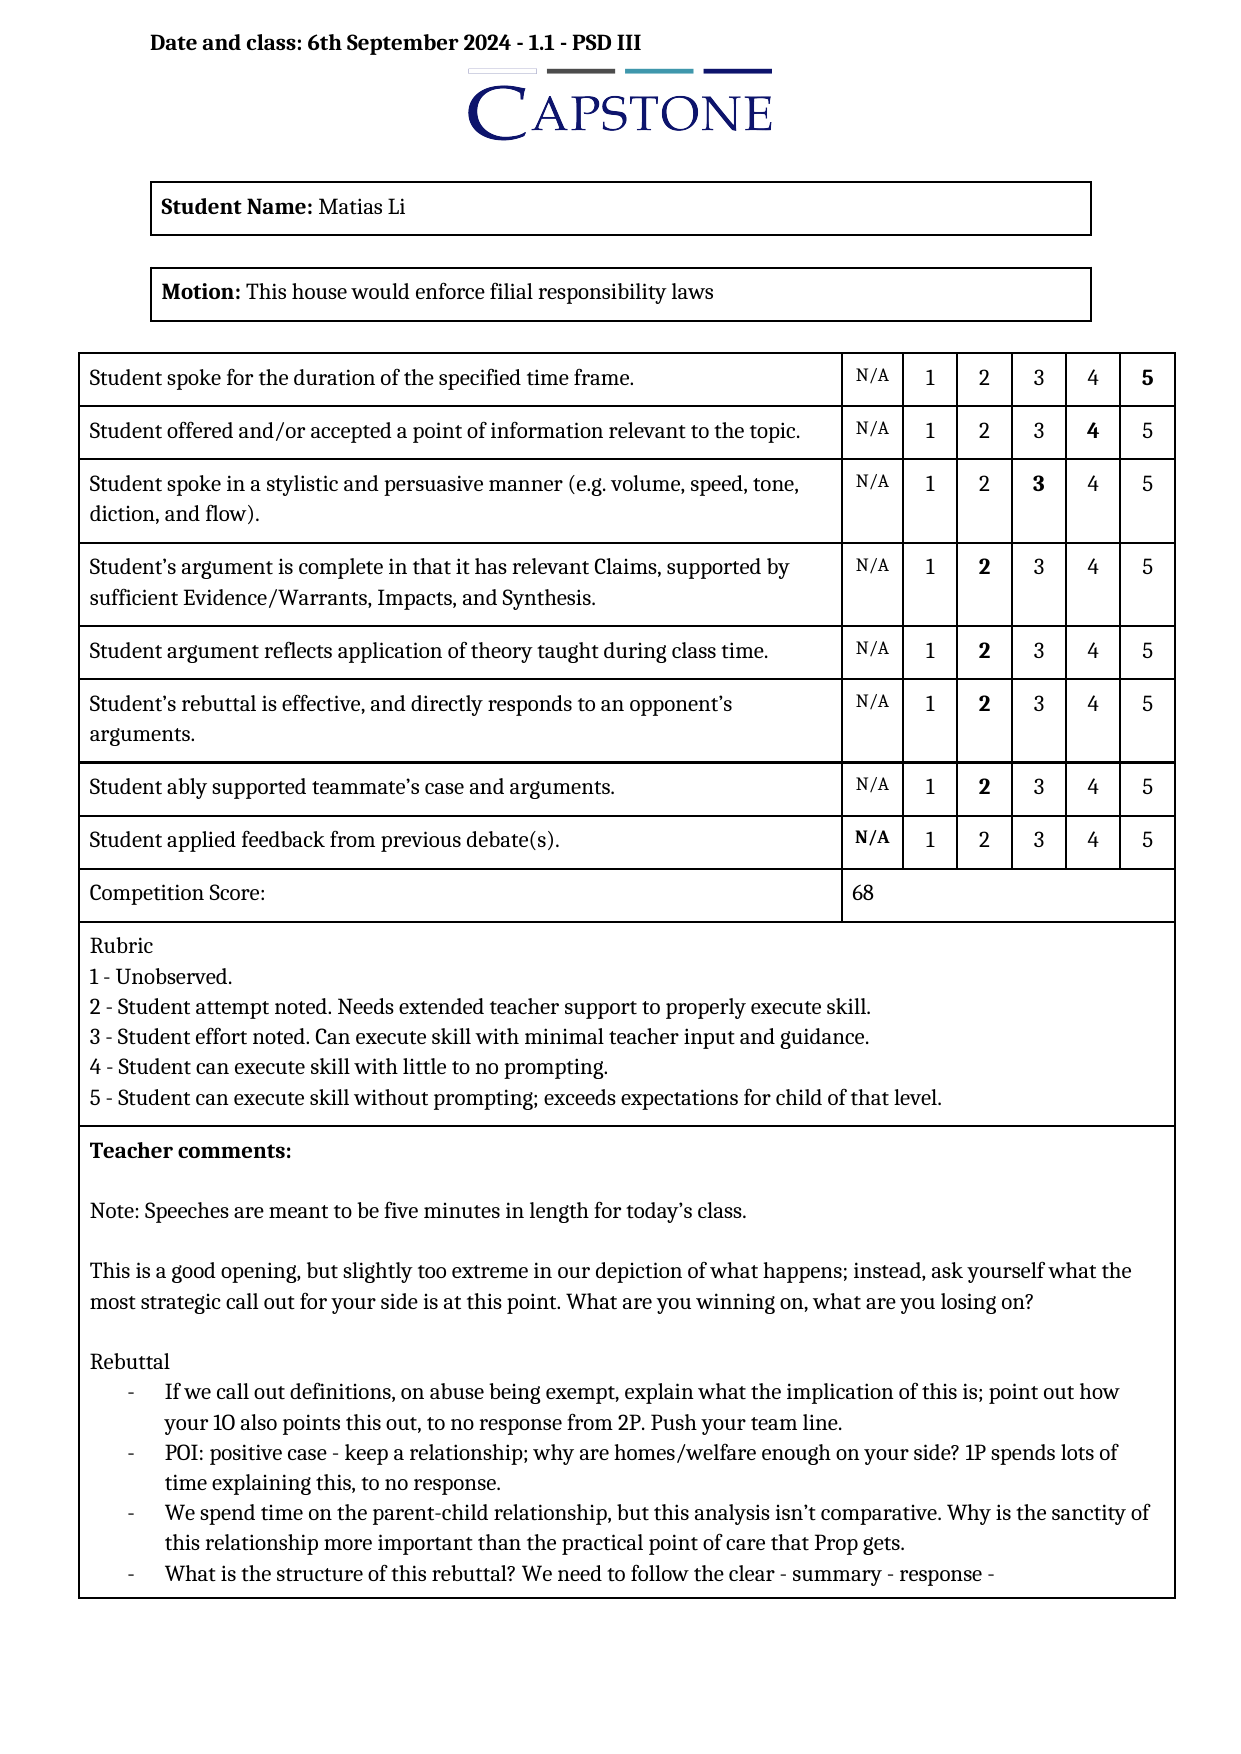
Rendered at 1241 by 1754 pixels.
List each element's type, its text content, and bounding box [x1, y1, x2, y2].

table_cell N/A [843, 680, 902, 761]
table_cell 4 [1067, 407, 1119, 458]
table_cell Student offered and/or accepted a point of information relevant to the topic. [80, 407, 841, 458]
table_header Student Name: Matias Li [152, 183, 1090, 234]
table_cell 2 [958, 764, 1011, 814]
table_cell 3 [1013, 817, 1065, 868]
table_cell 5 [1121, 764, 1174, 814]
table_cell 1 [904, 627, 956, 678]
table_header N/A [843, 354, 902, 405]
table_cell Student spoke in a stylistic and persuasive manner (e.g. volume, speed, tone, diction, and flow). [80, 460, 841, 542]
table_cell 5 [1121, 544, 1174, 625]
table_cell 1 [904, 407, 956, 458]
table_cell 3 [1013, 544, 1065, 625]
table_cell 5 [1121, 460, 1174, 542]
table_header 2 [958, 354, 1011, 405]
table_cell N/A [843, 764, 902, 814]
table_cell 5 [1121, 407, 1174, 458]
table_cell Competition Score: [80, 870, 841, 921]
table_cell N/A [843, 460, 902, 542]
table_cell 3 [1013, 407, 1065, 458]
table_cell 2 [958, 544, 1011, 625]
table_header 3 [1013, 354, 1065, 405]
table_cell 4 [1067, 460, 1119, 542]
table_cell 3 [1013, 764, 1065, 814]
table_cell 3 [1013, 627, 1065, 678]
table_cell 4 [1067, 817, 1119, 868]
table_cell N/A [843, 627, 902, 678]
table_cell 2 [958, 817, 1011, 868]
table_cell 1 [904, 544, 956, 625]
table_cell 1 [904, 817, 956, 868]
table_cell 1 [904, 460, 956, 542]
table_header Student spoke for the duration of the specified time frame. [80, 354, 841, 405]
table_header Motion: This house would enforce filial responsibility laws [152, 269, 1090, 320]
table_cell 2 [958, 407, 1011, 458]
table_cell 4 [1067, 544, 1119, 625]
table_cell N/A [843, 407, 902, 458]
table_cell N/A [843, 544, 902, 625]
table_cell Rubric 1 - Unobserved. 2 - Student attempt noted. Needs extended teacher support to properly execute skill. 3 - Student effort noted. Can execute skill with minimal teacher input and guidance. 4 - Student can execute skill with little to no prompting. 5 - Student can execute skill without prompting; exceeds expectations for child of that level. [80, 923, 1174, 1125]
table_header 5 [1121, 354, 1174, 405]
table_cell N/A [843, 817, 902, 868]
table_cell 5 [1121, 627, 1174, 678]
table_cell 5 [1121, 680, 1174, 761]
table_cell 2 [958, 680, 1011, 761]
table_header 1 [904, 354, 956, 405]
table_cell Student applied feedback from previous debate(s). [80, 817, 841, 868]
table_cell 2 [958, 460, 1011, 542]
table_cell 1 [904, 764, 956, 814]
table_cell Student’s rebuttal is effective, and directly responds to an opponent’s arguments. [80, 680, 841, 761]
picture [460, 60, 781, 147]
table_cell 3 [1013, 460, 1065, 542]
table_cell 68 [843, 870, 1174, 921]
table_cell 4 [1067, 627, 1119, 678]
table_cell 3 [1013, 680, 1065, 761]
table_cell 5 [1121, 817, 1174, 868]
table_cell 4 [1067, 680, 1119, 761]
table_cell 1 [904, 680, 956, 761]
table_cell Student’s argument is complete in that it has relevant Claims, supported by sufficient Evidence/Warrants, Impacts, and Synthesis. [80, 544, 841, 625]
table_cell Student ably supported teammate’s case and arguments. [80, 764, 841, 814]
table_header 4 [1067, 354, 1119, 405]
table_cell 2 [958, 627, 1011, 678]
table_cell 4 [1067, 764, 1119, 814]
table_cell Student argument reflects application of theory taught during class time. [80, 627, 841, 678]
